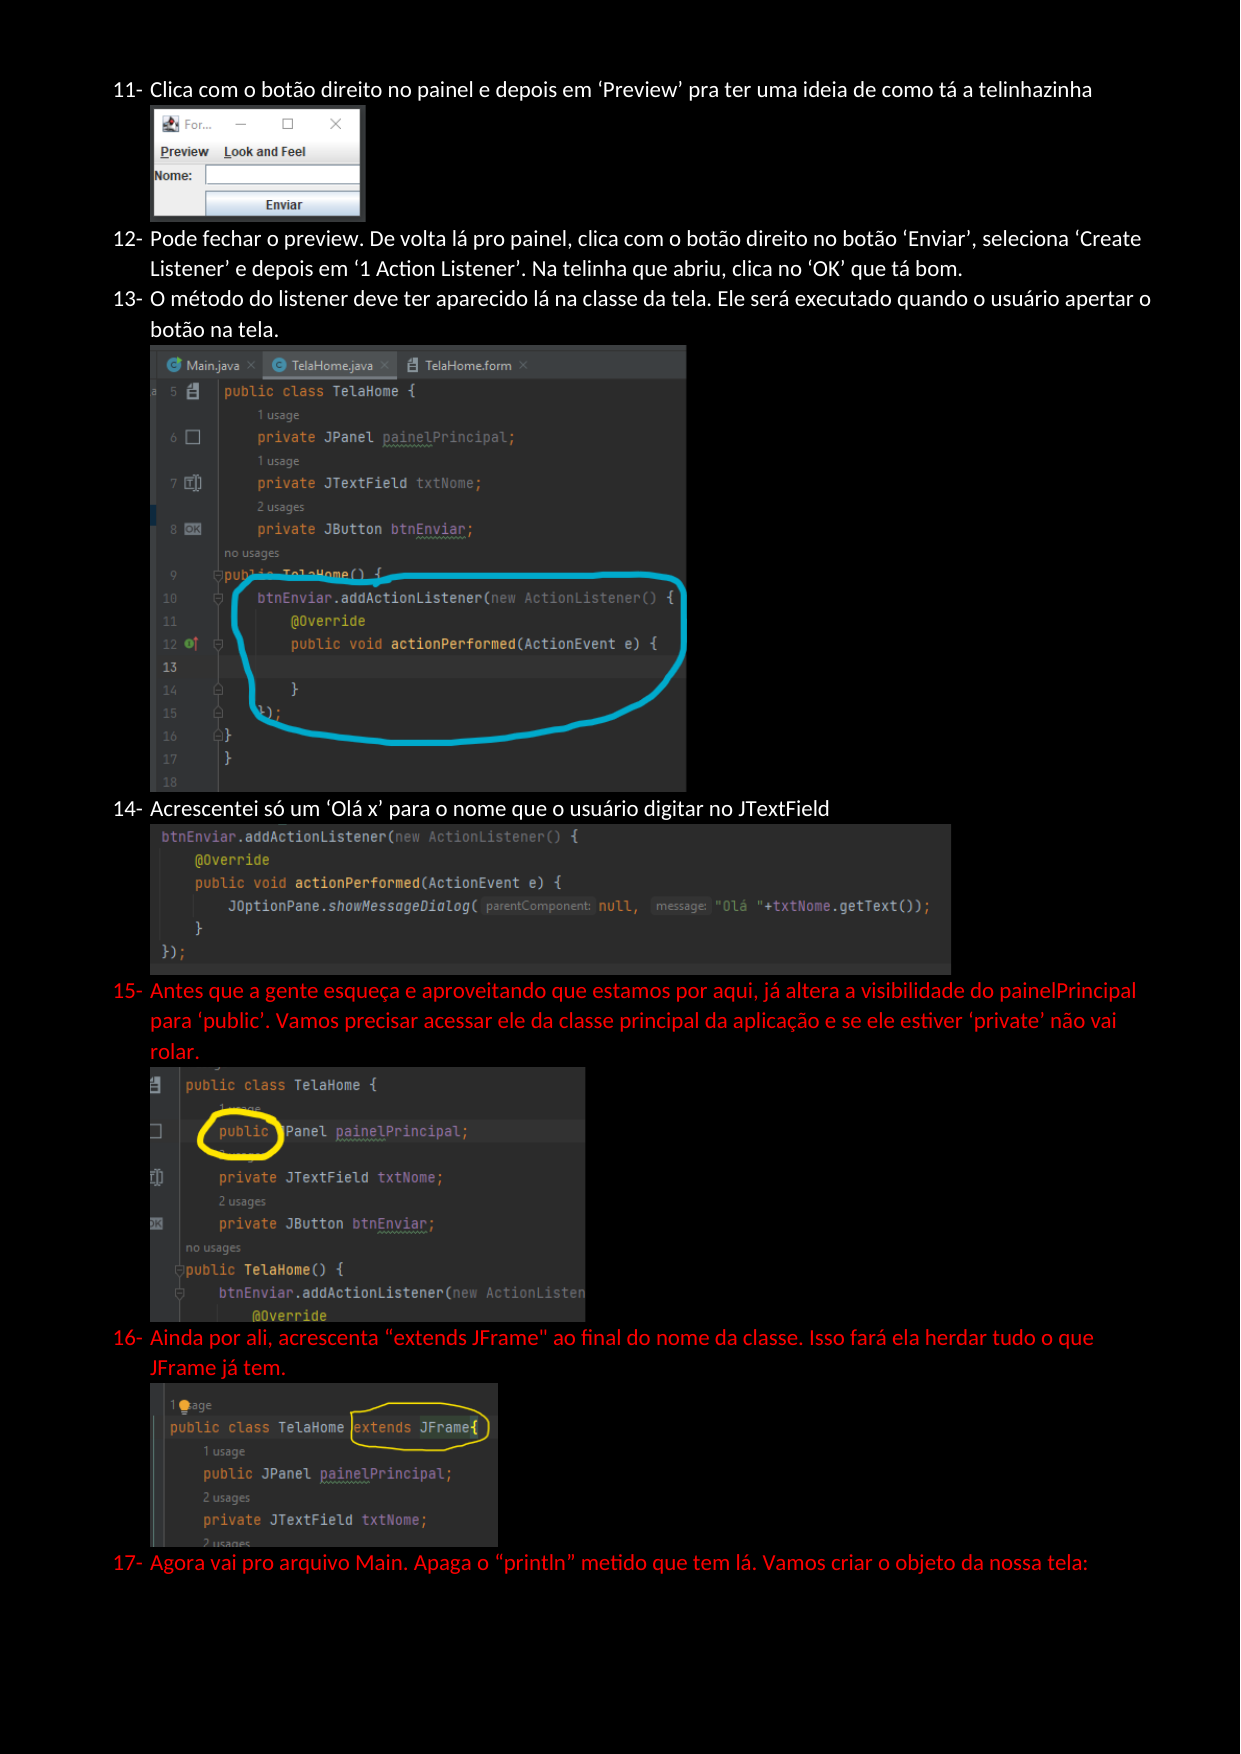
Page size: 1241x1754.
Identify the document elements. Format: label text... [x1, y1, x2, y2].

list Acrescentei só um ‘Olá x’ para o nome que o usuário digitar no JTextField [112, 794, 1165, 822]
list Clica com o botão direito no painel e depois em ‘Preview’ pra ter uma ideia de como tá a telinhazinha [112, 75, 1165, 103]
picture [150, 1067, 586, 1322]
picture [150, 105, 366, 222]
list Pode fechar o preview. De volta lá pro painel, clica com o botão direito no botão ‘Enviar’, seleciona ‘Create Listener’ e depois em ‘1 Action Listener’. Na telinha que abriu, clica no ‘OK’ que tá bom. [112, 224, 1165, 282]
list O método do listener deve ter aparecido lá na classe da tela. Ele será executado quando o usuário apertar o botão na tela. [112, 284, 1165, 343]
picture [150, 345, 688, 792]
list Antes que a gente esqueça e aproveitando que estamos por aqui, já altera a visibilidade do painelPrincipal para ‘public’. Vamos precisar acessar ele da classe principal da aplicação e se ele estiver ‘private’ não vai rolar. [112, 976, 1165, 1065]
picture [150, 1383, 498, 1547]
list Ainda por ali, acrescenta “extends JFrame" ao final do nome da classe. Isso fará ela herdar tudo o que JFrame já tem. [112, 1323, 1165, 1382]
picture [150, 824, 952, 975]
list Agora vai pro arquivo Main. Apaga o “println” metido que tem lá. Vamos criar o objeto da nossa tela: [112, 1548, 1165, 1576]
